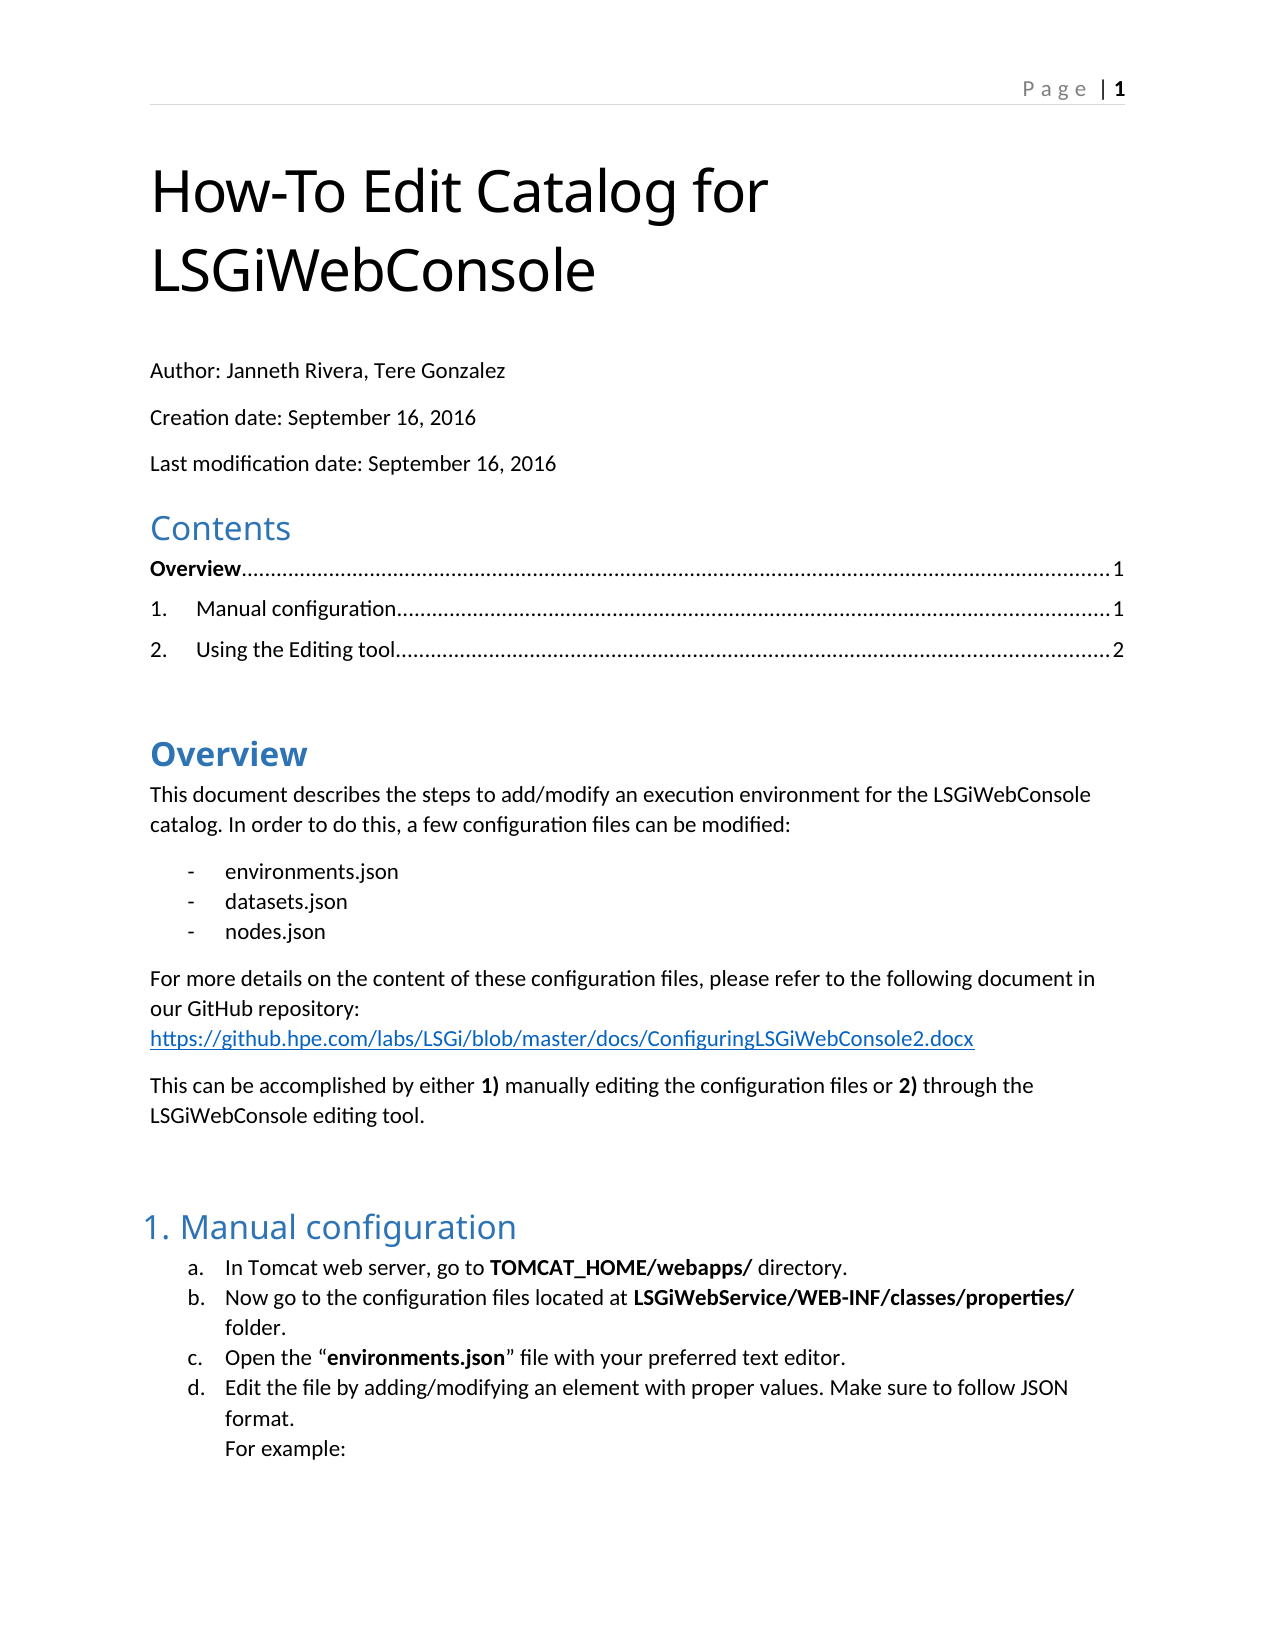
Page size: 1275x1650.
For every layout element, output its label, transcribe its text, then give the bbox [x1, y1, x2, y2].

list Edit the file by adding/modifying an element with proper values. Make sure to follow JSON format. [187, 1373, 1125, 1432]
title How-To Edit Catalog for LSGiWebConsole [150, 150, 1125, 309]
list environments.json [187, 857, 1125, 885]
text This document describes the steps to add/modify an execution environment for the LSGiWebConsole catalog. In order to do this, a few configuration files can be modified: [150, 780, 1125, 838]
subtitle Overview [150, 731, 1125, 776]
list nodes.json [187, 917, 1125, 945]
list In Tomcat web server, go to TOMCAT_HOME/webapps/ directory. [187, 1253, 1125, 1281]
text Author: Janneth Rivera, Tere Gonzalez [150, 356, 1125, 384]
text This can be accomplished by either 1) manually editing the configuration files or 2) through the LSGiWebConsole editing tool. [150, 1071, 1125, 1130]
list Now go to the configuration files located at LSGiWebService/WEB-INF/classes/properties/ folder. [187, 1283, 1125, 1341]
list datasets.json [187, 887, 1125, 915]
subtitle Manual configuration [142, 1204, 1125, 1249]
list For example: [225, 1434, 1125, 1462]
text Creation date: September 16, 2016 [150, 403, 1125, 431]
list Open the “environments.json” file with your preferred text editor. [187, 1343, 1125, 1371]
text For more details on the content of these configuration files, please refer to the following document in our GitHub repository: https://github.hpe.com/labs/LSGi/blob/master/docs/ConfiguringLSGiWebConsole2.docx [150, 964, 1125, 1053]
text Last modification date: September 16, 2016 [150, 449, 1125, 478]
